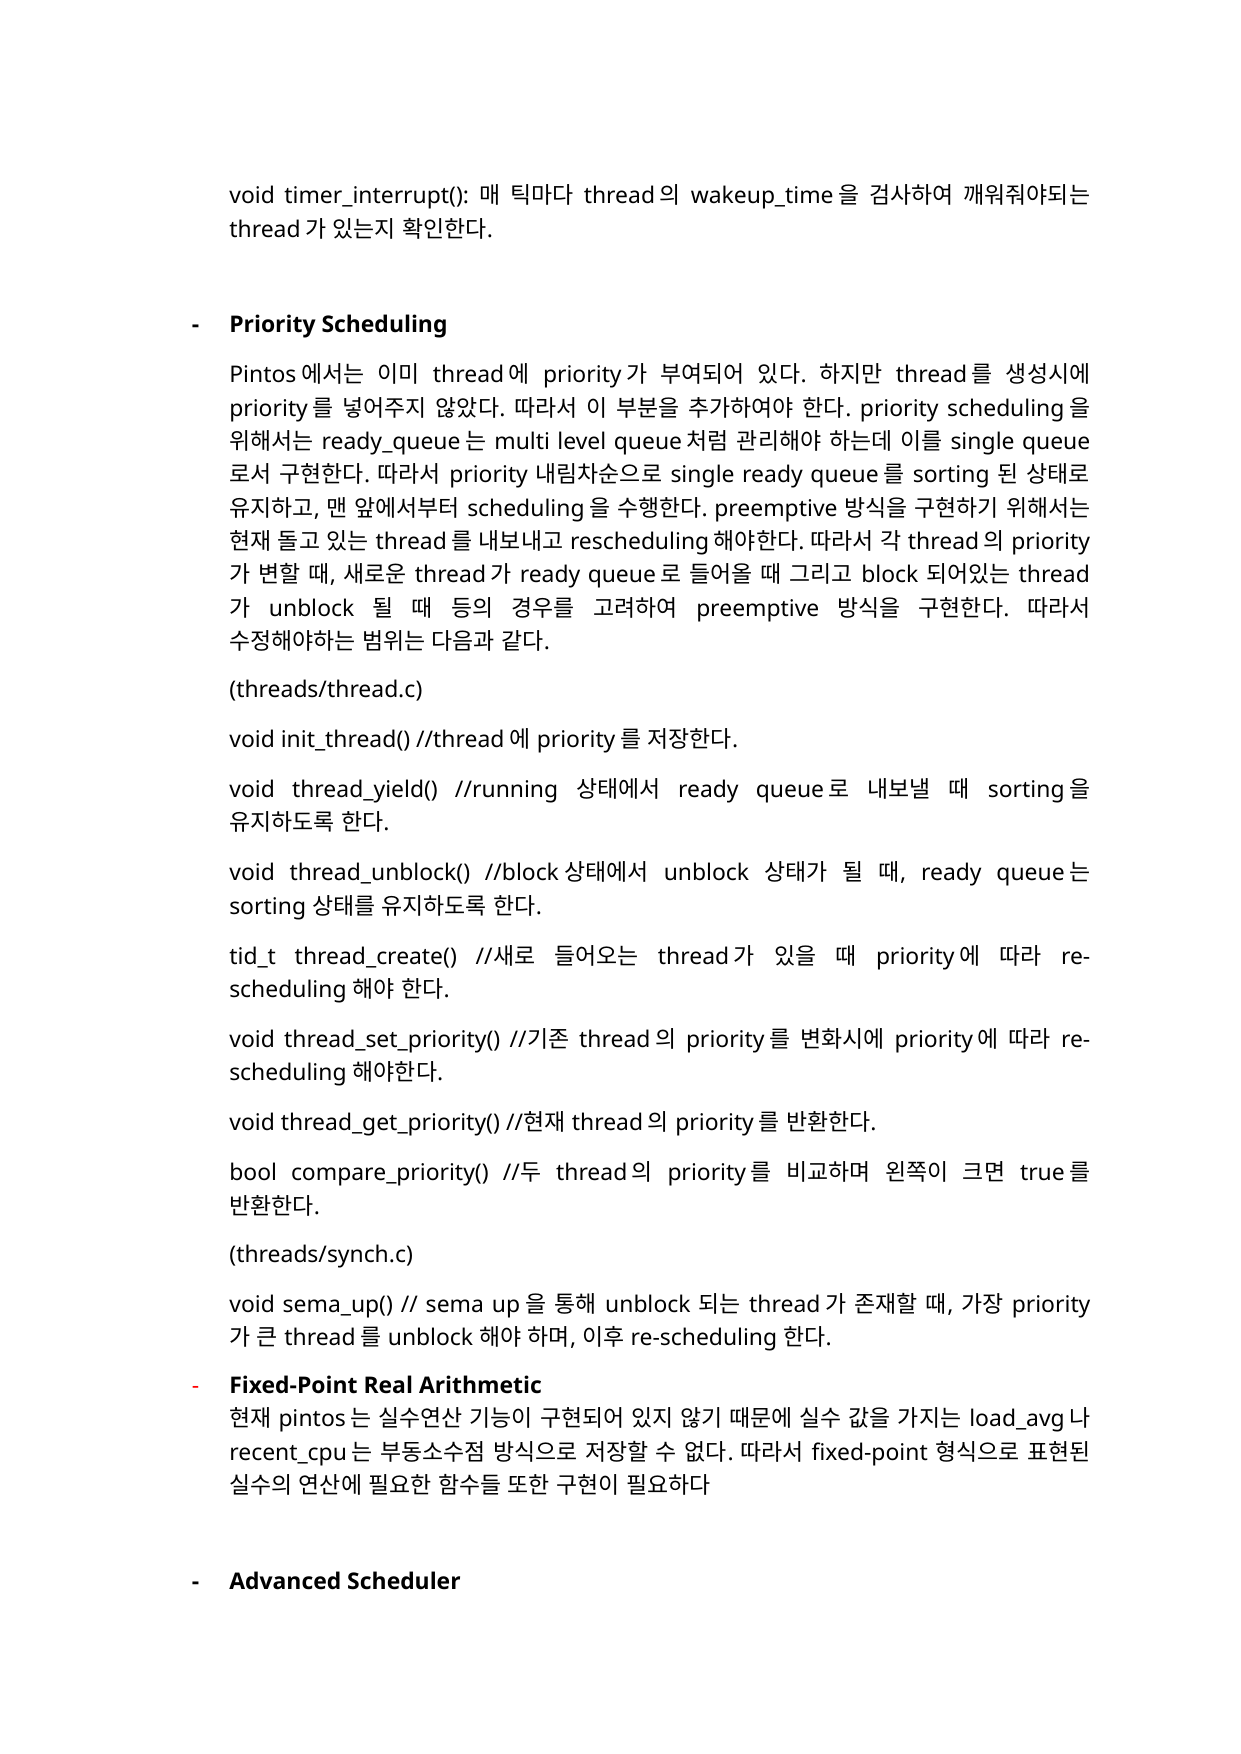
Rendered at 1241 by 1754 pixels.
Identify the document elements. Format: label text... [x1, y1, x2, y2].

list void thread_unblock() //block상태에서 unblock 상태가 될 때, ready queue는 sorting 상태를 유지하도록 한다. [229, 854, 1090, 921]
list void init_thread() //thread에 priority를 저장한다. [229, 721, 1090, 754]
list tid_t thread_create() //새로 들어오는 thread가 있을 때 priority에 따라 re-scheduling 해야 한다. [229, 938, 1090, 1004]
list bool compare_priority() //두 thread의 priority를 비교하며 왼쪽이 크면 true를 반환한다. [229, 1154, 1090, 1221]
list void sema_up() // sema up을 통해 unblock 되는 thread가 존재할 때, 가장 priority가 큰 thread를 unblock 해야 하며, 이후 re-scheduling 한다. [229, 1286, 1090, 1352]
list Fixed-Point Real Arithmetic 현재 pintos는 실수연산 기능이 구현되어 있지 않기 때문에 실수 값을 가지는 load_avg나 recent_cpu는 부동소수점 방식으로 저장할 수 없다. 따라서 fixed-point 형식으로 표현된 실수의 연산에 필요한 함수들 또한 구현이 필요하다 [192, 1369, 1090, 1500]
list (threads/synch.c) [229, 1238, 1090, 1269]
list void timer_interrupt(): 매 틱마다 thread의 wakeup_time을 검사하여 깨워줘야되는 thread가 있는지 확인한다. [229, 177, 1090, 244]
list Priority Scheduling [192, 308, 1090, 340]
list (threads/thread.c) [229, 673, 1090, 704]
list Advanced Scheduler [192, 1564, 1090, 1596]
list void thread_yield() //running 상태에서 ready queue로 내보낼 때 sorting을 유지하도록 한다. [229, 771, 1090, 838]
list void thread_get_priority() //현재 thread의 priority를 반환한다. [229, 1104, 1090, 1138]
list Pintos에서는 이미 thread에 priority가 부여되어 있다. 하지만 thread를 생성시에 priority를 넣어주지 않았다. 따라서 이 부분을 추가하여야 한다. priority scheduling을 위해서는 ready_queue는 multi level queue처럼 관리해야 하는데 이를 single queue로서 구현한다. 따라서 priority 내림차순으로 single ready queue를 sorting 된 상태로 유지하고, 맨 앞에서부터 scheduling을 수행한다. preemptive 방식을 구현하기 위해서는 현재 돌고 있는 thread를 내보내고 rescheduling해야한다. 따라서 각 thread의 priority가 변할 때, 새로운 thread가 ready queue로 들어올 때 그리고 block 되어있는 thread가 unblock 될 때 등의 경우를 고려하여 preemptive 방식을 구현한다. 따라서 수정해야하는 범위는 다음과 같다. [229, 356, 1090, 656]
list void thread_set_priority() //기존 thread의 priority를 변화시에 priority에 따라 re-scheduling 해야한다. [229, 1021, 1090, 1088]
